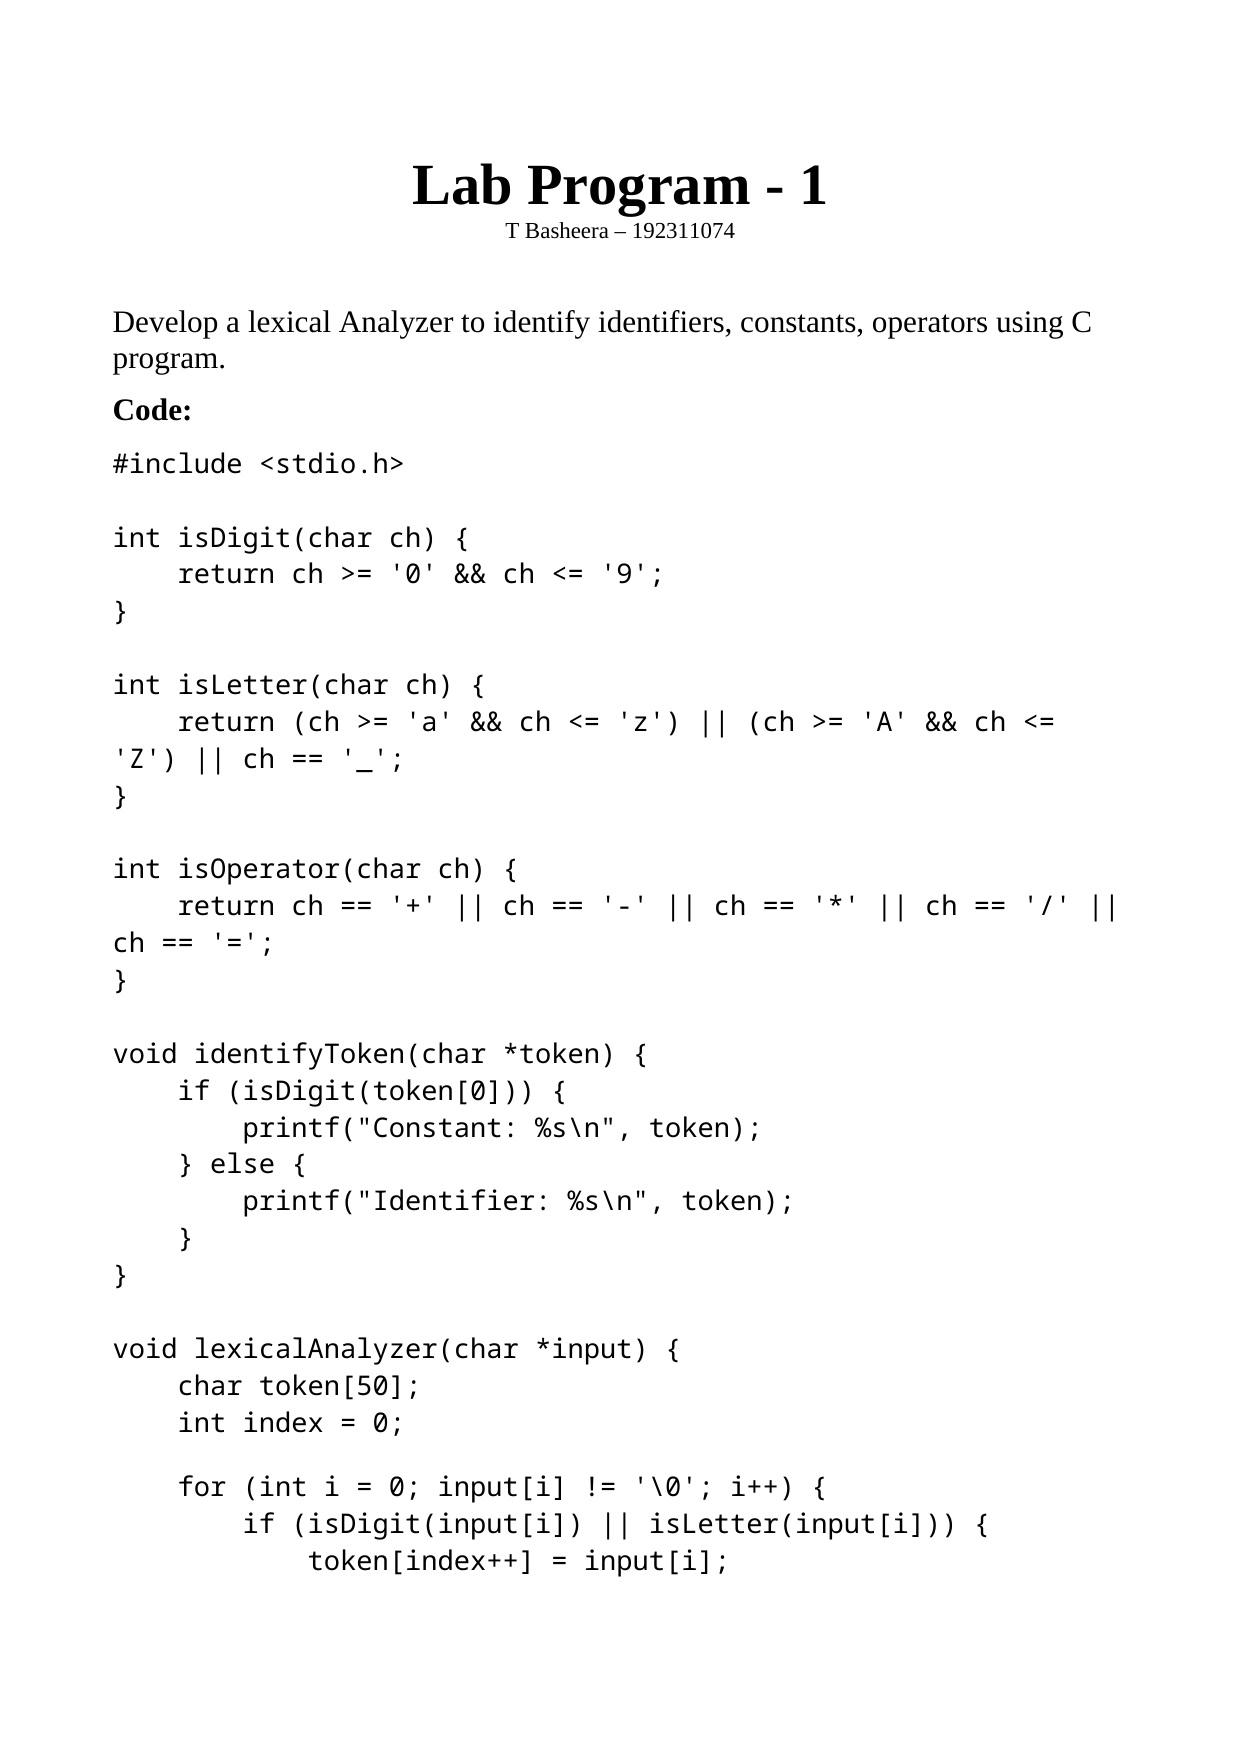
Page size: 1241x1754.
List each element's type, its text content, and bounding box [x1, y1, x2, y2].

text return (ch >= 'a' && ch <= 'z') || (ch >= 'A' && ch <= 'Z') || ch == '_'; [112, 702, 1128, 776]
text Code: [112, 392, 1128, 428]
text void lexicalAnalyzer(char *input) { [112, 1329, 1128, 1366]
text } [112, 592, 1128, 629]
text } [112, 1219, 1128, 1256]
text return ch == '+' || ch == '-' || ch == '*' || ch == '/' || ch == '='; [112, 887, 1128, 961]
title Lab Program - 1 [112, 150, 1128, 217]
text printf("Identifier: %s\n", token); [112, 1182, 1128, 1219]
text if (isDigit(token[0])) { [112, 1071, 1128, 1108]
text } [112, 961, 1128, 997]
text } [112, 776, 1128, 813]
text #include <stdio.h> [112, 444, 1128, 481]
text Develop a lexical Analyzer to identify identifiers, constants, operators using C program. [112, 303, 1128, 375]
text int isLetter(char ch) { [112, 666, 1128, 702]
text int isDigit(char ch) { [112, 518, 1128, 555]
text } [112, 1256, 1128, 1292]
text char token[50]; [112, 1366, 1128, 1403]
text int index = 0; [112, 1403, 1128, 1440]
text if (isDigit(input[i]) || isLetter(input[i])) { [112, 1505, 1128, 1542]
text int isOperator(char ch) { [112, 850, 1128, 887]
text T Basheera – 192311074 [112, 217, 1128, 243]
text return ch >= '0' && ch <= '9'; [112, 555, 1128, 592]
text token[index++] = input[i]; [112, 1542, 1128, 1578]
text } else { [112, 1145, 1128, 1182]
text for (int i = 0; input[i] != '\0'; i++) { [112, 1468, 1128, 1505]
text printf("Constant: %s\n", token); [112, 1108, 1128, 1145]
text void identifyToken(char *token) { [112, 1034, 1128, 1071]
